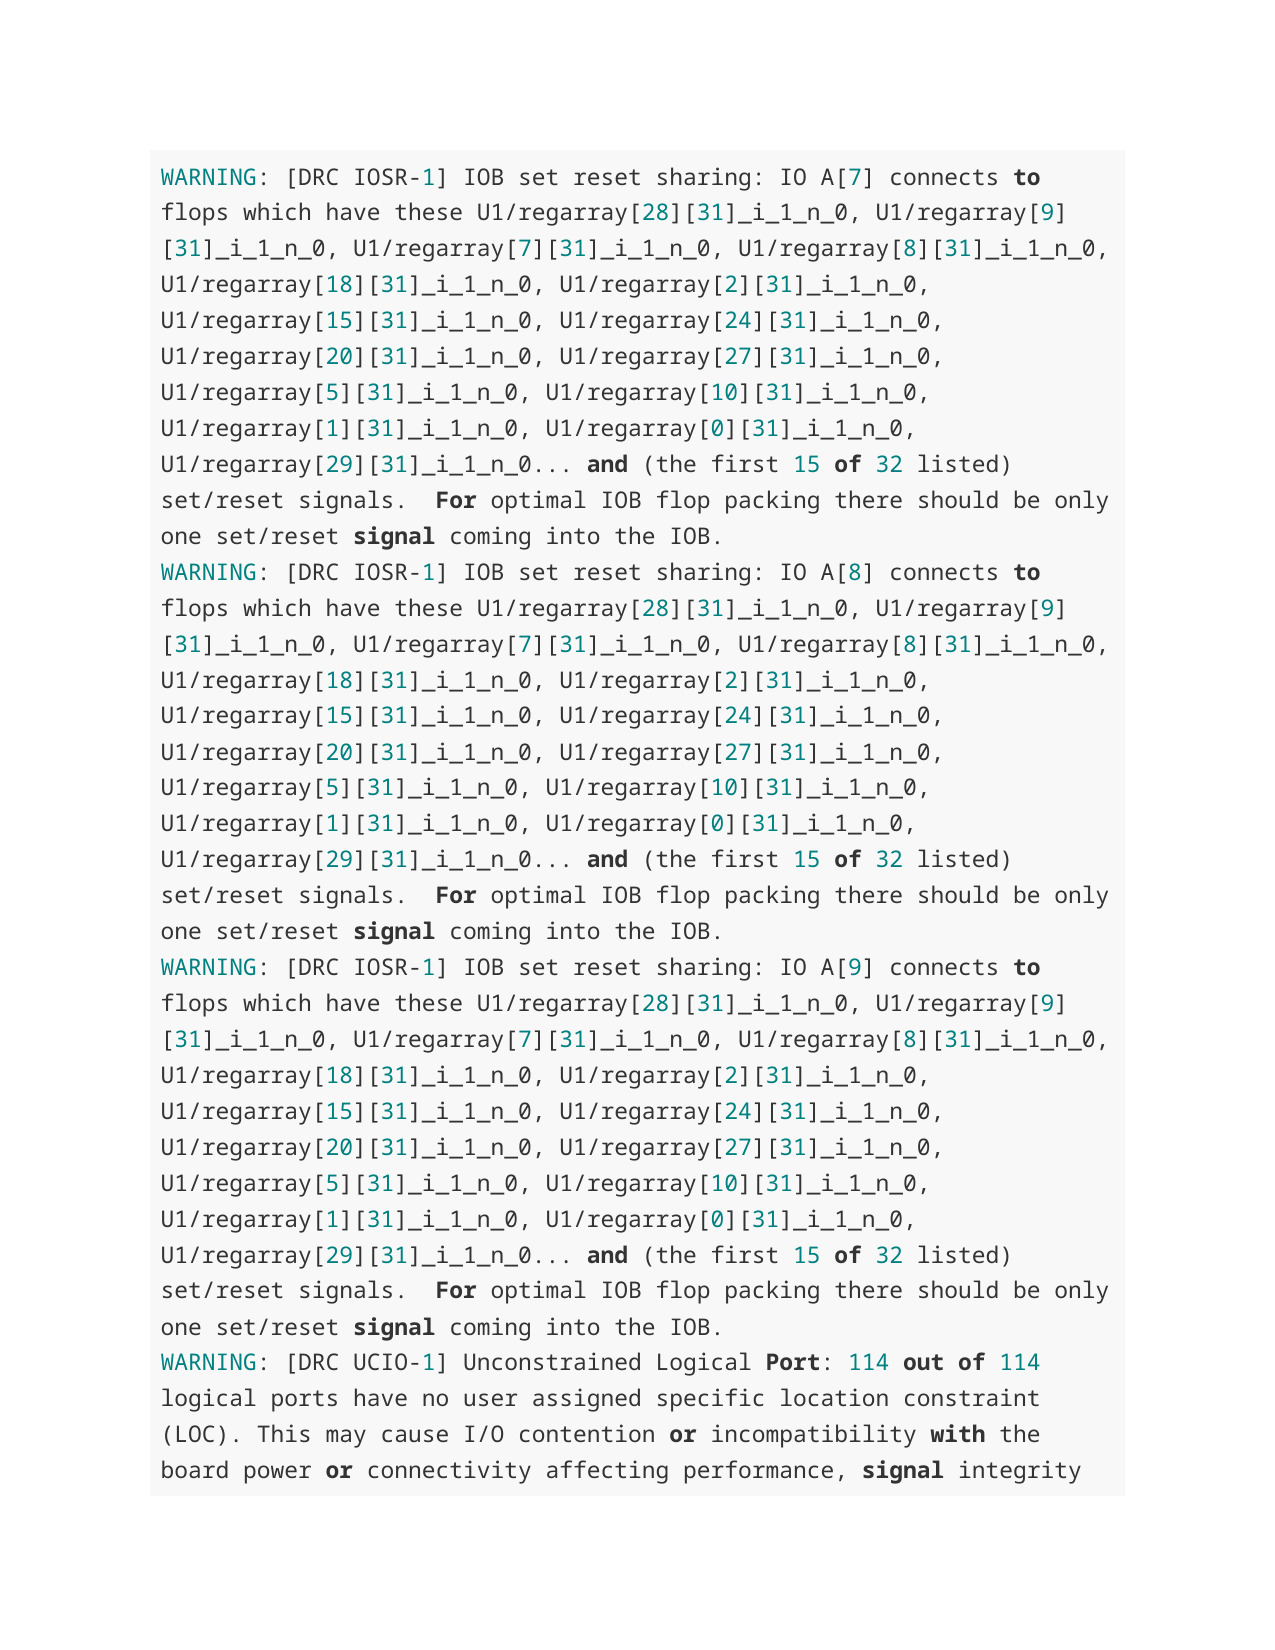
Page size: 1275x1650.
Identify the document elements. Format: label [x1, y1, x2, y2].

table_header [150, 150, 1125, 1496]
